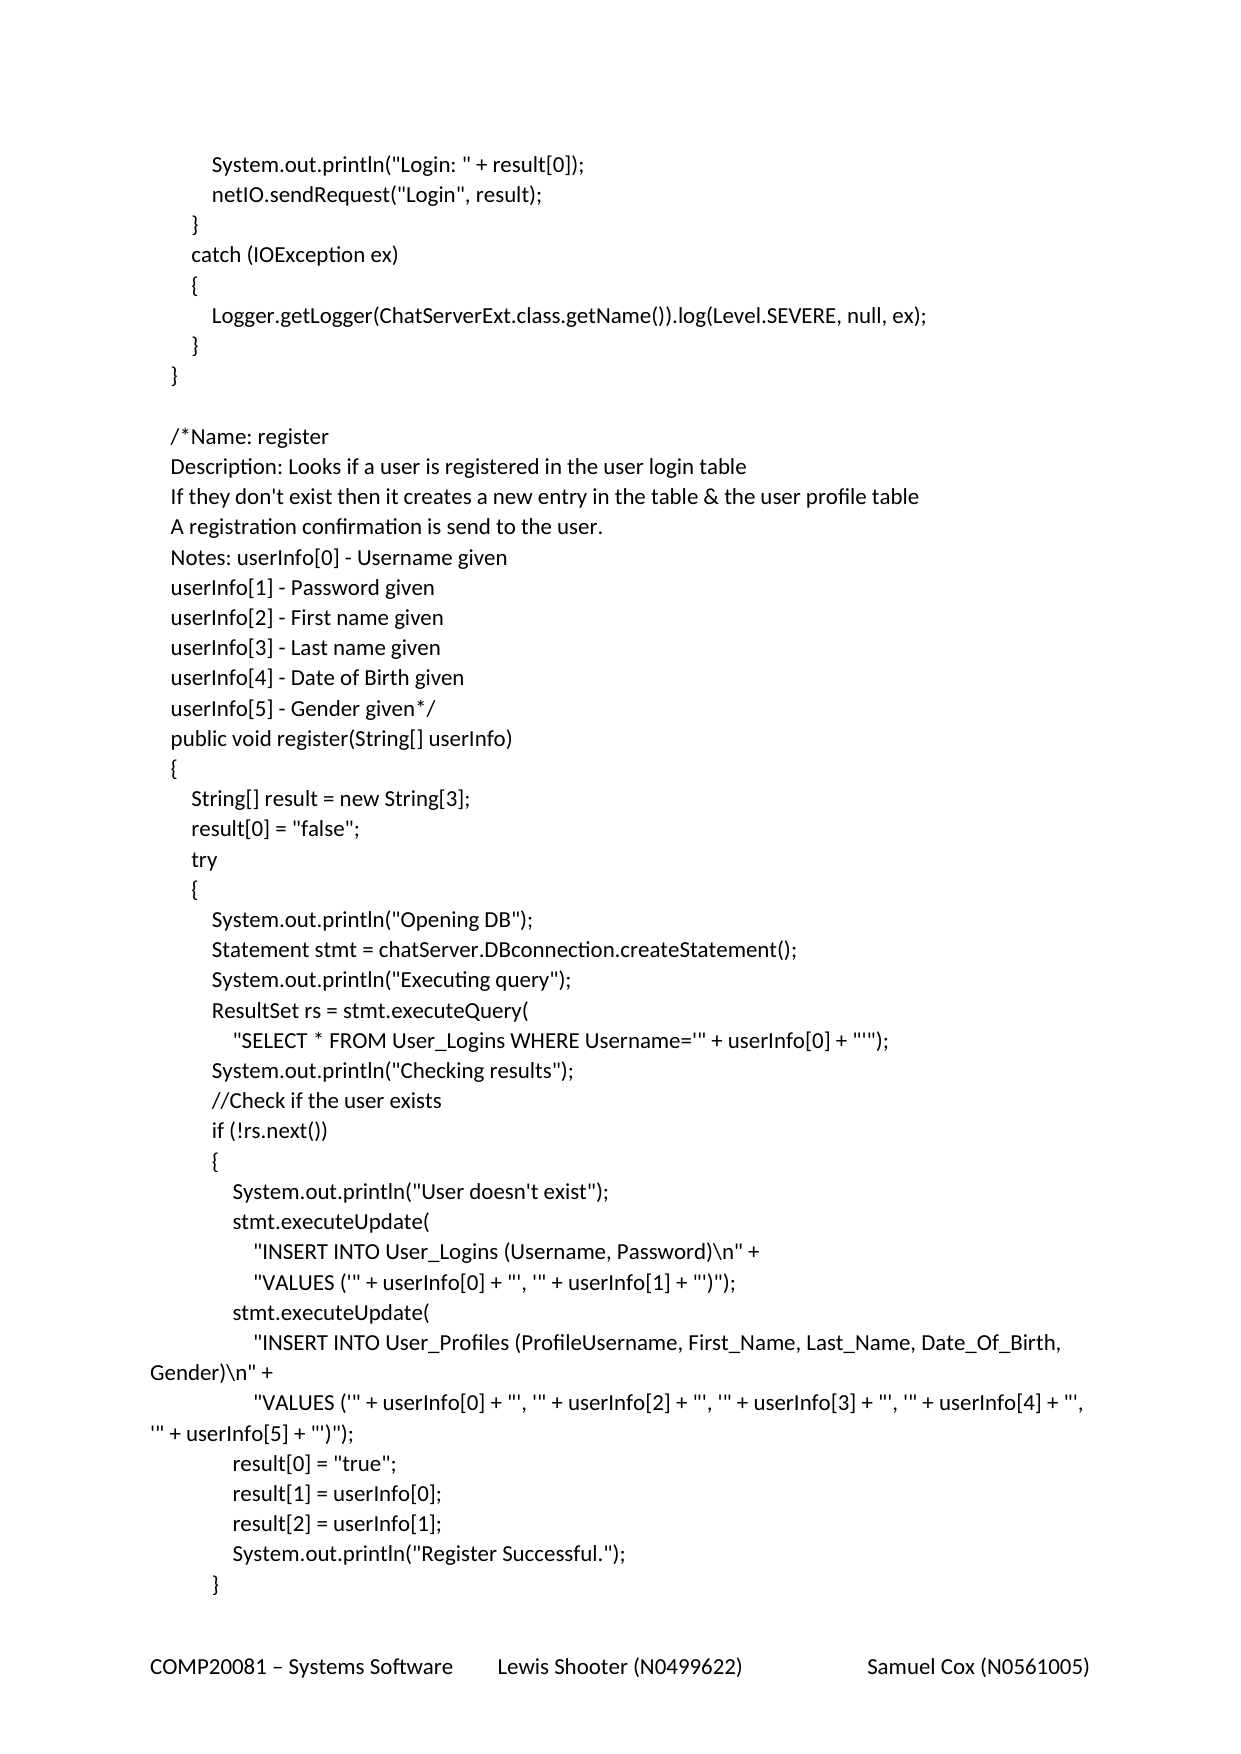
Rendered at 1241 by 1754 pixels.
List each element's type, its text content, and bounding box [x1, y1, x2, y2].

text /*Name: register [150, 422, 1090, 450]
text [150, 301, 1090, 329]
text } [150, 1570, 1090, 1598]
text ResultSet rs = stmt.executeQuery( [150, 996, 1090, 1024]
text stmt.executeUpdate( [150, 1207, 1090, 1235]
text System.out.println("Opening DB"); [150, 905, 1090, 933]
text userInfo[4] - Date of Birth given [150, 663, 1090, 692]
text try [150, 845, 1090, 873]
text } [150, 331, 1090, 359]
text System.out.println("User doesn't exist"); [150, 1177, 1090, 1205]
text String[] result = new String[3]; [150, 784, 1090, 812]
text result[0] = "true"; [150, 1449, 1090, 1477]
text "VALUES ('" + userInfo[0] + "', '" + userInfo[2] + "', '" + userInfo[3] + "', '" + userInfo[4] + "', '" + userInfo[5] + "')"); [150, 1388, 1090, 1447]
text } [150, 361, 1090, 389]
text Notes: userInfo[0] - Username given [150, 543, 1090, 571]
text { [150, 1147, 1090, 1175]
text "SELECT * FROM User_Logins WHERE Username='" + userInfo[0] + "'"); [150, 1026, 1090, 1054]
text System.out.println("Checking results"); [150, 1056, 1090, 1084]
text "VALUES ('" + userInfo[0] + "', '" + userInfo[1] + "')"); [150, 1268, 1090, 1296]
text userInfo[5] - Gender given*/ [150, 694, 1090, 722]
text { [150, 271, 1090, 299]
text //Check if the user exists [150, 1086, 1090, 1114]
text if (!rs.next()) [150, 1117, 1090, 1145]
text userInfo[3] - Last name given [150, 633, 1090, 661]
text public void register(String[] userInfo) [150, 724, 1090, 752]
text "INSERT INTO User_Logins (Username, Password)\n" + [150, 1237, 1090, 1266]
text result[0] = "false"; [150, 814, 1090, 843]
text userInfo[2] - First name given [150, 603, 1090, 631]
text } [150, 210, 1090, 238]
text If they don't exist then it creates a new entry in the table & the user profile table [150, 482, 1090, 510]
text stmt.executeUpdate( [150, 1298, 1090, 1326]
text catch (IOException ex) [150, 241, 1090, 269]
text { [150, 754, 1090, 782]
text Statement stmt = chatServer.DBconnection.createStatement(); [150, 935, 1090, 963]
text result[1] = userInfo[0]; [150, 1479, 1090, 1507]
text "INSERT INTO User_Profiles (ProfileUsername, First_Name, Last_Name, Date_Of_Birth, Gender)\n" + [150, 1328, 1090, 1386]
text System.out.println("Executing query"); [150, 966, 1090, 994]
text result[2] = userInfo[1]; [150, 1509, 1090, 1537]
text Description: Looks if a user is registered in the user login table [150, 452, 1090, 480]
text { [150, 875, 1090, 903]
text System.out.println("Login: " + result[0]); [150, 150, 1090, 178]
text userInfo[1] - Password given [150, 573, 1090, 601]
text System.out.println("Register Successful."); [150, 1539, 1090, 1568]
text A registration confirmation is send to the user. [150, 512, 1090, 541]
text netIO.sendRequest("Login", result); [150, 180, 1090, 208]
